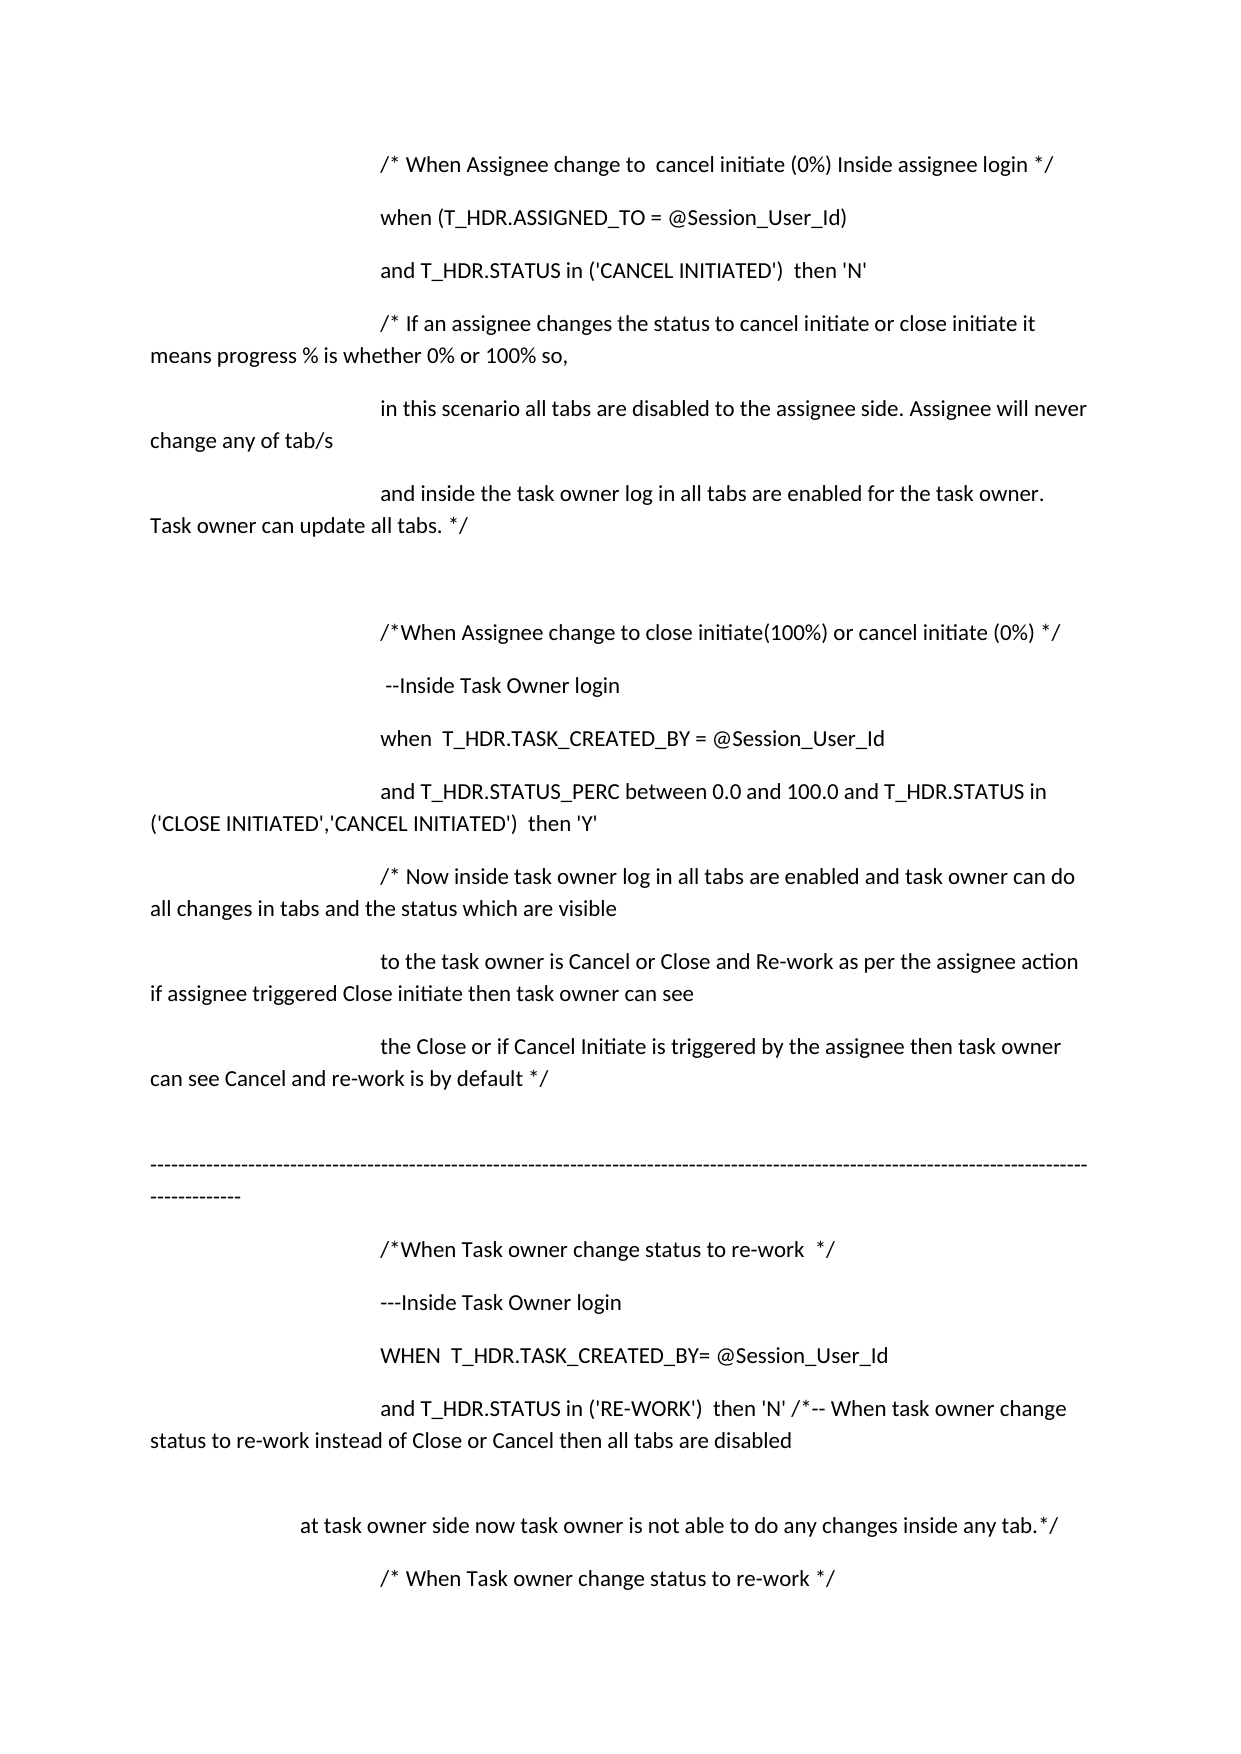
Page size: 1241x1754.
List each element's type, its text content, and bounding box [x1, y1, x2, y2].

text when (T_HDR.ASSIGNED_TO = @Session_User_Id) [150, 203, 1090, 231]
text /*When Assignee change to close initiate(100%) or cancel initiate (0%) */ [150, 618, 1090, 646]
text the Close or if Cancel Initiate is triggered by the assignee then task owner can see Cancel and re-work is by default */ [150, 1032, 1090, 1093]
text /* If an assignee changes the status to cancel initiate or close initiate it means progress % is whether 0% or 100% so, [150, 309, 1090, 369]
text to the task owner is Cancel or Close and Re-work as per the assignee action if assignee triggered Close initiate then task owner can see [150, 947, 1090, 1007]
text ---Inside Task Owner login [150, 1288, 1090, 1316]
text /*When Task owner change status to re-work */ [150, 1235, 1090, 1263]
text /* When Task owner change status to re-work */ [150, 1564, 1090, 1592]
text and T_HDR.STATUS_PERC between 0.0 and 100.0 and T_HDR.STATUS in ('CLOSE INITIATED','CANCEL INITIATED') then 'Y' [150, 777, 1090, 837]
text /* Now inside task owner log in all tabs are enabled and task owner can do all changes in tabs and the status which are visible [150, 862, 1090, 922]
text WHEN T_HDR.TASK_CREATED_BY= @Session_User_Id [150, 1341, 1090, 1369]
text at task owner side now task owner is not able to do any changes inside any tab.*/ [150, 1479, 1090, 1539]
text and T_HDR.STATUS in ('CANCEL INITIATED') then 'N' [150, 256, 1090, 284]
text --Inside Task Owner login [150, 671, 1090, 699]
text /* When Assignee change to cancel initiate (0%) Inside assignee login */ [150, 150, 1090, 178]
text when T_HDR.TASK_CREATED_BY = @Session_User_Id [150, 724, 1090, 752]
text and T_HDR.STATUS in ('RE-WORK') then 'N' /*-- When task owner change status to re-work instead of Close or Cancel then all tabs are disabled [150, 1394, 1090, 1454]
text in this scenario all tabs are disabled to the assignee side. Assignee will never change any of tab/s [150, 394, 1090, 454]
text and inside the task owner log in all tabs are enabled for the task owner. Task owner can update all tabs. */ [150, 479, 1090, 540]
text --------------------------------------------------------------------------------------------------------------------------------------------------- [150, 1118, 1090, 1210]
